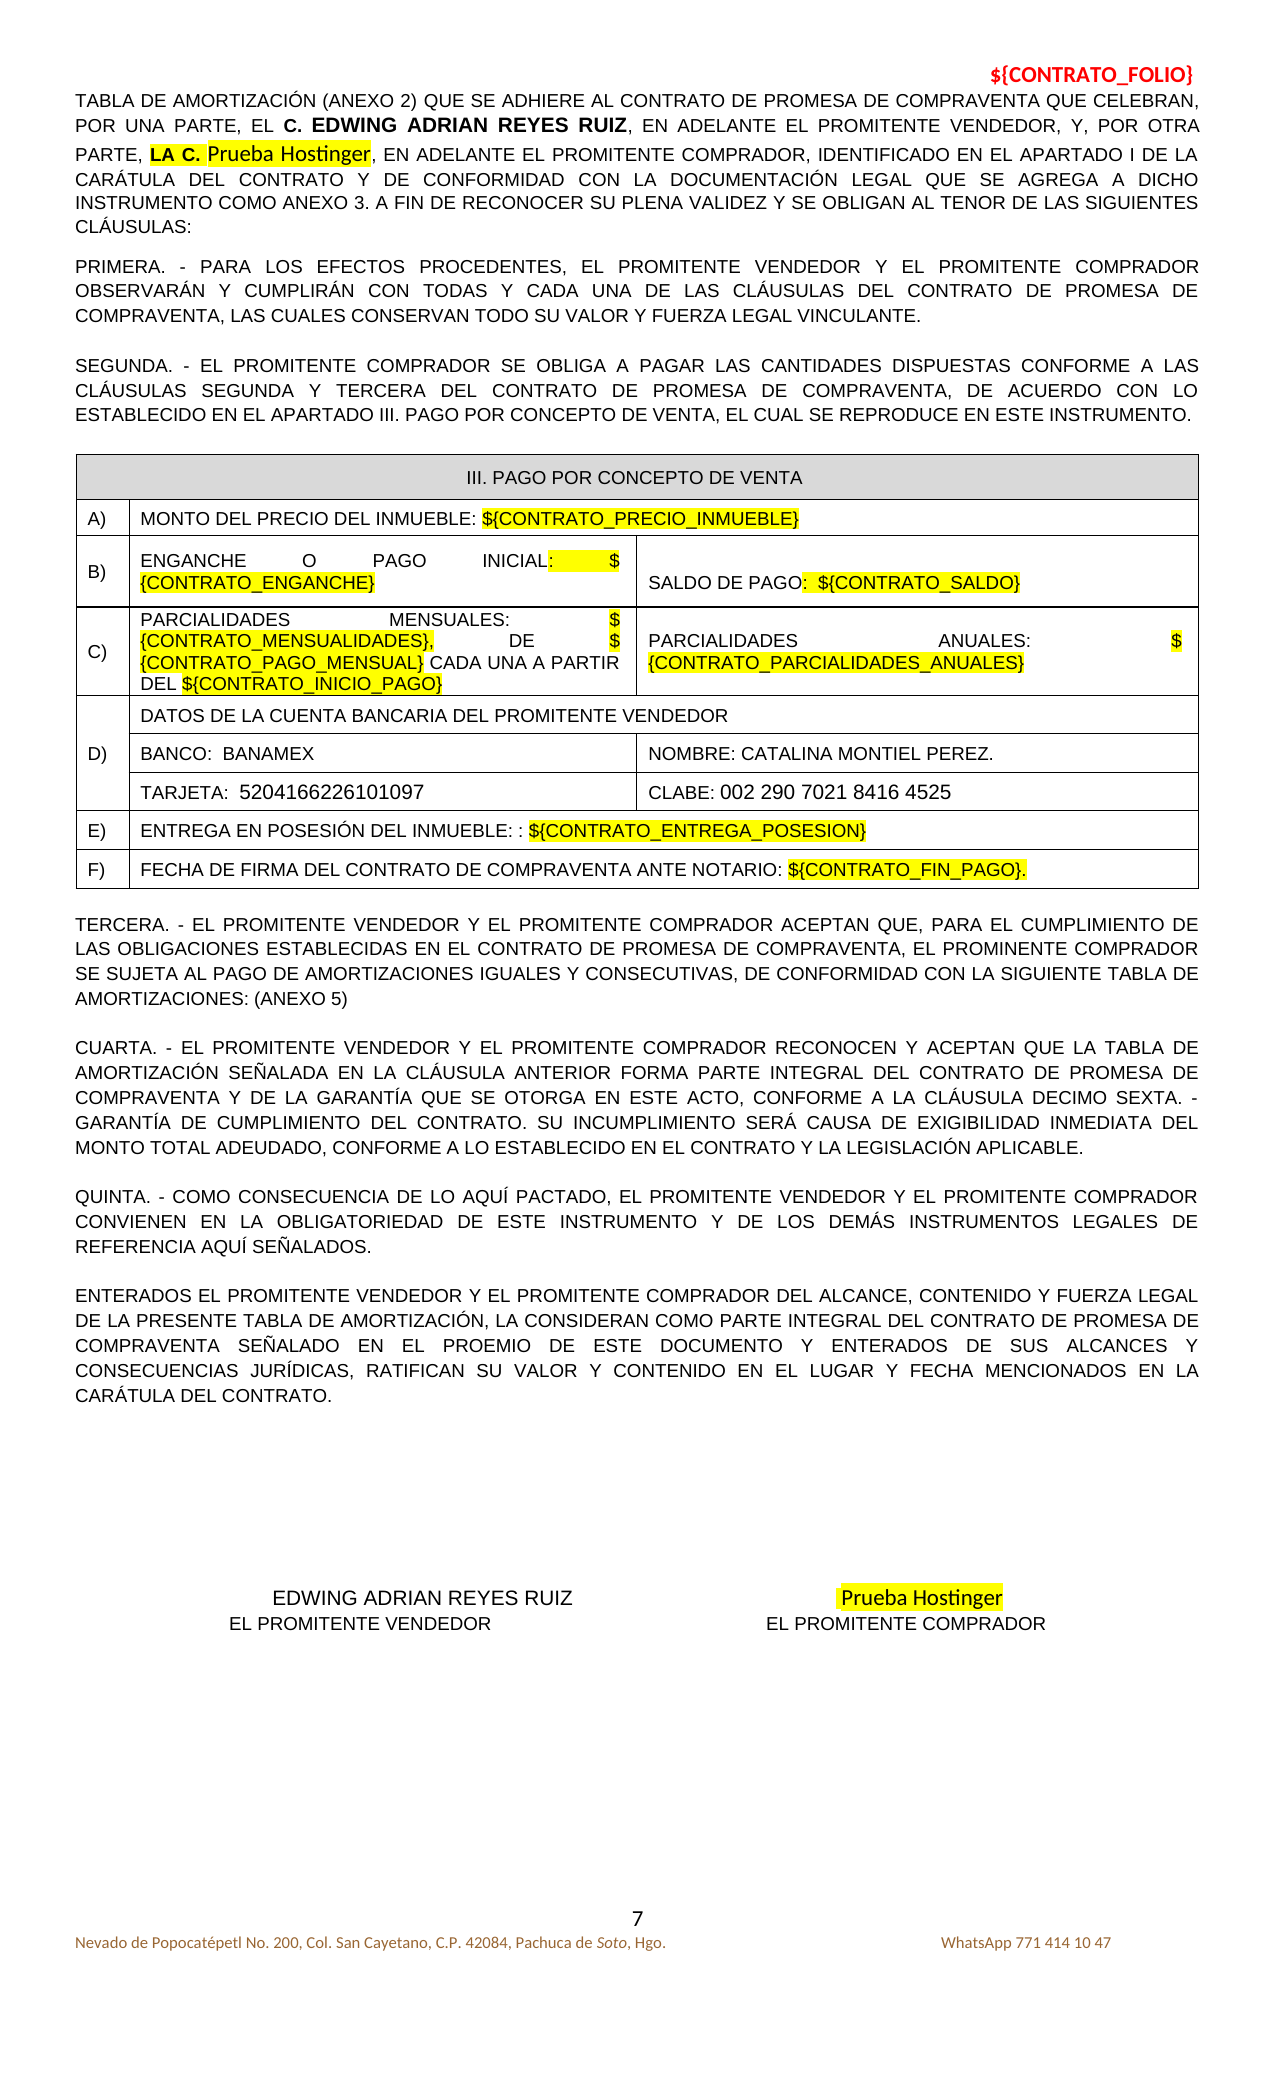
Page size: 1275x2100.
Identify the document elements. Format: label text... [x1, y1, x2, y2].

table_cell PARCIALIDADES ANUALES: ${CONTRATO_PARCIALIDADES_ANUALES} [637, 608, 1198, 695]
table_cell PARCIALIDADES MENSUALES: ${CONTRATO_MENSUALIDADES}, DE ${CONTRATO_PAGO_MENSUAL} CADA UNA A PARTIR DEL ${CONTRATO_INICIO_PAGO} [130, 608, 636, 695]
table_cell F) [77, 850, 129, 887]
table_cell FECHA DE FIRMA DEL CONTRATO DE COMPRAVENTA ANTE NOTARIO: ${CONTRATO_FIN_PAGO}. [130, 850, 1198, 887]
table_cell TARJETA: 5204166226101097 [130, 773, 636, 810]
text TABLA DE AMORTIZACIÓN (ANEXO 2) QUE SE ADHIERE AL CONTRATO DE PROMESA DE COMPRAVENTA QUE CELEBRAN, POR UNA PARTE, EL C. EDWING ADRIAN REYES RUIZ, EN ADELANTE EL PROMITENTE VENDEDOR, Y, POR OTRA PARTE, LA C. Prueba Hostinger, EN ADELANTE EL PROMITENTE COMPRADOR, IDENTIFICADO EN EL APARTADO I DE LA CARÁTULA DEL CONTRATO Y DE CONFORMIDAD CON LA DOCUMENTACIÓN LEGAL QUE SE AGREGA A DICHO INSTRUMENTO COMO ANEXO 3. A FIN DE RECONOCER SU PLENA VALIDEZ Y SE OBLIGAN AL TENOR DE LAS SIGUIENTES CLÁUSULAS: [75, 90, 1200, 237]
table_cell DATOS DE LA CUENTA BANCARIA DEL PROMITENTE VENDEDOR [130, 696, 1198, 733]
table_cell BANCO: BANAMEX [130, 734, 636, 772]
table_cell B) [77, 536, 129, 606]
text EDWING ADRIAN REYES RUIZ Prueba Hostinger EL PROMITENTE VENDEDOR EL PROMITENTE COMPRADOR [75, 1583, 1200, 1634]
table_cell CLABE: 002 290 7021 8416 4525 [637, 773, 1198, 810]
text SEGUNDA. - EL PROMITENTE COMPRADOR SE OBLIGA A PAGAR LAS CANTIDADES DISPUESTAS CONFORME A LAS CLÁUSULAS SEGUNDA Y TERCERA DEL CONTRATO DE PROMESA DE COMPRAVENTA, DE ACUERDO CON LO ESTABLECIDO EN EL APARTADO III. PAGO POR CONCEPTO DE VENTA, EL CUAL SE REPRODUCE EN ESTE INSTRUMENTO. [75, 355, 1200, 426]
table_cell NOMBRE: CATALINA MONTIEL PEREZ. [637, 734, 1198, 772]
text CUARTA. - EL PROMITENTE VENDEDOR Y EL PROMITENTE COMPRADOR RECONOCEN Y ACEPTAN QUE LA TABLA DE AMORTIZACIÓN SEÑALADA EN LA CLÁUSULA ANTERIOR FORMA PARTE INTEGRAL DEL CONTRATO DE PROMESA DE COMPRAVENTA Y DE LA GARANTÍA QUE SE OTORGA EN ESTE ACTO, CONFORME A LA CLÁUSULA DECIMO SEXTA. - GARANTÍA DE CUMPLIMIENTO DEL CONTRATO. SU INCUMPLIMIENTO SERÁ CAUSA DE EXIGIBILIDAD INMEDIATA DEL MONTO TOTAL ADEUDADO, CONFORME A LO ESTABLECIDO EN EL CONTRATO Y LA LEGISLACIÓN APLICABLE. [75, 1037, 1200, 1158]
table_header III. PAGO POR CONCEPTO DE VENTA [77, 455, 1198, 499]
text ENTERADOS EL PROMITENTE VENDEDOR Y EL PROMITENTE COMPRADOR DEL ALCANCE, CONTENIDO Y FUERZA LEGAL DE LA PRESENTE TABLA DE AMORTIZACIÓN, LA CONSIDERAN COMO PARTE INTEGRAL DEL CONTRATO DE PROMESA DE COMPRAVENTA SEÑALADO EN EL PROEMIO DE ESTE DOCUMENTO Y ENTERADOS DE SUS ALCANCES Y CONSECUENCIAS JURÍDICAS, RATIFICAN SU VALOR Y CONTENIDO EN EL LUGAR Y FECHA MENCIONADOS EN LA CARÁTULA DEL CONTRATO. [75, 1285, 1200, 1406]
table_cell MONTO DEL PRECIO DEL INMUEBLE: ${CONTRATO_PRECIO_INMUEBLE} [130, 500, 1198, 535]
text QUINTA. - COMO CONSECUENCIA DE LO AQUÍ PACTADO, EL PROMITENTE VENDEDOR Y EL PROMITENTE COMPRADOR CONVIENEN EN LA OBLIGATORIEDAD DE ESTE INSTRUMENTO Y DE LOS DEMÁS INSTRUMENTOS LEGALES DE REFERENCIA AQUÍ SEÑALADOS. [75, 1186, 1200, 1257]
text TERCERA. - EL PROMITENTE VENDEDOR Y EL PROMITENTE COMPRADOR ACEPTAN QUE, PARA EL CUMPLIMIENTO DE LAS OBLIGACIONES ESTABLECIDAS EN EL CONTRATO DE PROMESA DE COMPRAVENTA, EL PROMINENTE COMPRADOR SE SUJETA AL PAGO DE AMORTIZACIONES IGUALES Y CONSECUTIVAS, DE CONFORMIDAD CON LA SIGUIENTE TABLA DE AMORTIZACIONES: (ANEXO 5) [75, 913, 1200, 1009]
table_cell SALDO DE PAGO: ${CONTRATO_SALDO} [637, 536, 1198, 606]
table_cell ENTREGA EN POSESIÓN DEL INMUEBLE: : ${CONTRATO_ENTREGA_POSESION} [130, 811, 1198, 849]
text PRIMERA. - PARA LOS EFECTOS PROCEDENTES, EL PROMITENTE VENDEDOR Y EL PROMITENTE COMPRADOR OBSERVARÁN Y CUMPLIRÁN CON TODAS Y CADA UNA DE LAS CLÁUSULAS DEL CONTRATO DE PROMESA DE COMPRAVENTA, LAS CUALES CONSERVAN TODO SU VALOR Y FUERZA LEGAL VINCULANTE. [75, 256, 1200, 327]
table_cell E) [77, 811, 129, 849]
table_cell A) [77, 500, 129, 535]
table_cell D) [77, 696, 129, 810]
table_cell C) [77, 608, 129, 695]
table_cell ENGANCHE O PAGO INICIAL: ${CONTRATO_ENGANCHE} [130, 536, 636, 606]
